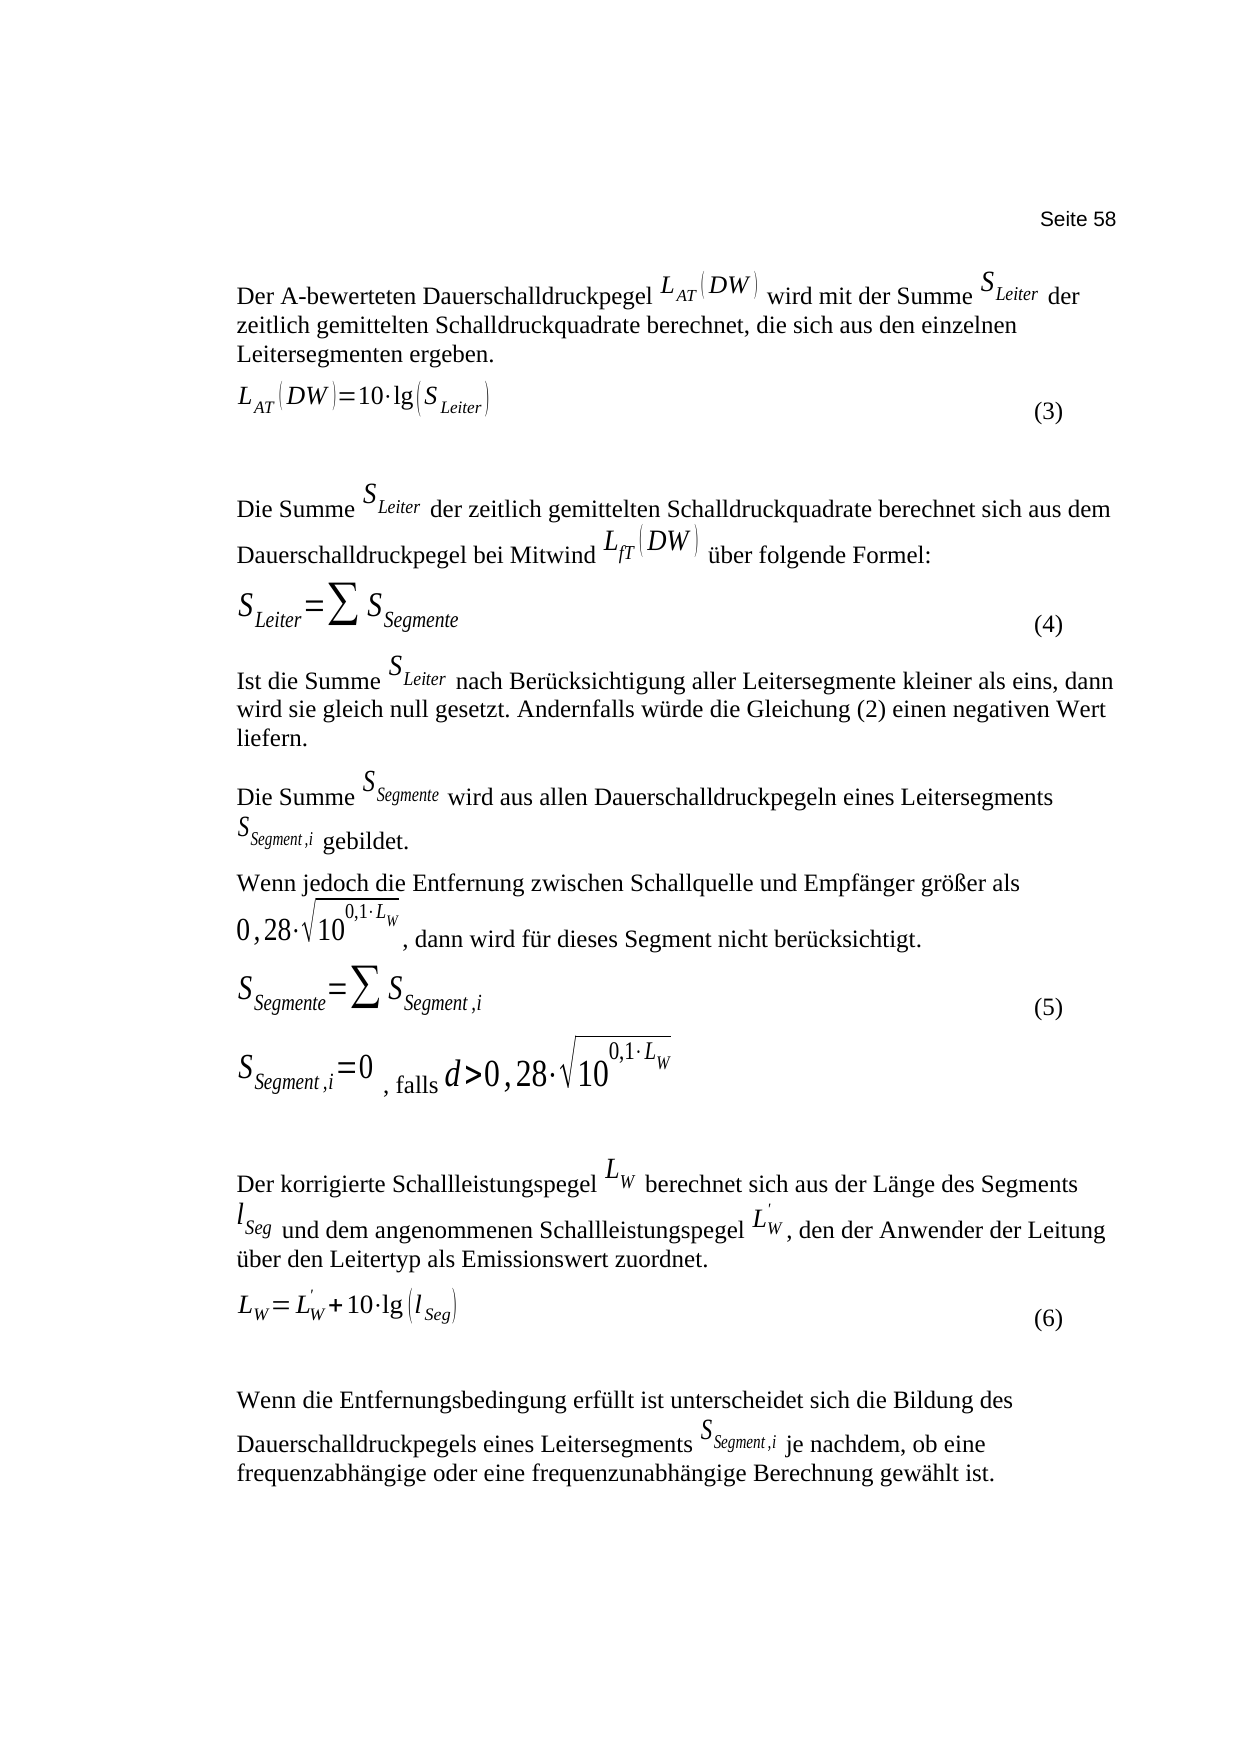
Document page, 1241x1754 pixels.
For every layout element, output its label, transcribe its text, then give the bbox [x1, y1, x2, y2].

text Der A-bewerteten Dauerschalldruckpegel wird mit der Summe der zeitlich gemittelten Schalldruckquadrate berechnet, die sich aus den einzelnen Leitersegmenten ergeben. [236, 266, 1116, 368]
text Ist die Summe nach Berücksichtigung aller Leitersegmente kleiner als eins, dann wird sie gleich null gesetzt. Andernfalls würde die Gleichung (2) einen negativen Wert liefern. [236, 650, 1116, 752]
text Der korrigierte Schallleistungspegel berechnet sich aus der Länge des Segments und dem angenommenen Schallleistungspegel , den der Anwender der Leitung über den Leitertyp als Emissionswert zuordnet. [236, 1153, 1116, 1273]
text (5) [236, 965, 1116, 1021]
text Wenn die Entfernungsbedingung erfüllt ist unterscheidet sich die Bildung des Dauerschalldruckpegels eines Leitersegments je nachdem, ob eine frequenzabhängige oder eine frequenzunabhängige Berechnung gewählt ist. [236, 1385, 1116, 1487]
text , falls [236, 1033, 1116, 1099]
text (4) [236, 582, 1116, 638]
text Wenn jedoch die Entfernung zwischen Schallquelle und Empfänger größer als , dann wird für dieses Segment nicht berücksichtigt. [236, 868, 1116, 952]
text (3) [236, 380, 1116, 424]
text Die Summe wird aus allen Dauerschalldruckpegeln eines Leitersegments gebildet. [236, 764, 1116, 855]
text (6) [236, 1285, 1116, 1331]
text Die Summe der zeitlich gemittelten Schalldruckquadrate berechnet sich aus dem Dauerschalldruckpegel bei Mitwind über folgende Formel: [236, 478, 1116, 569]
